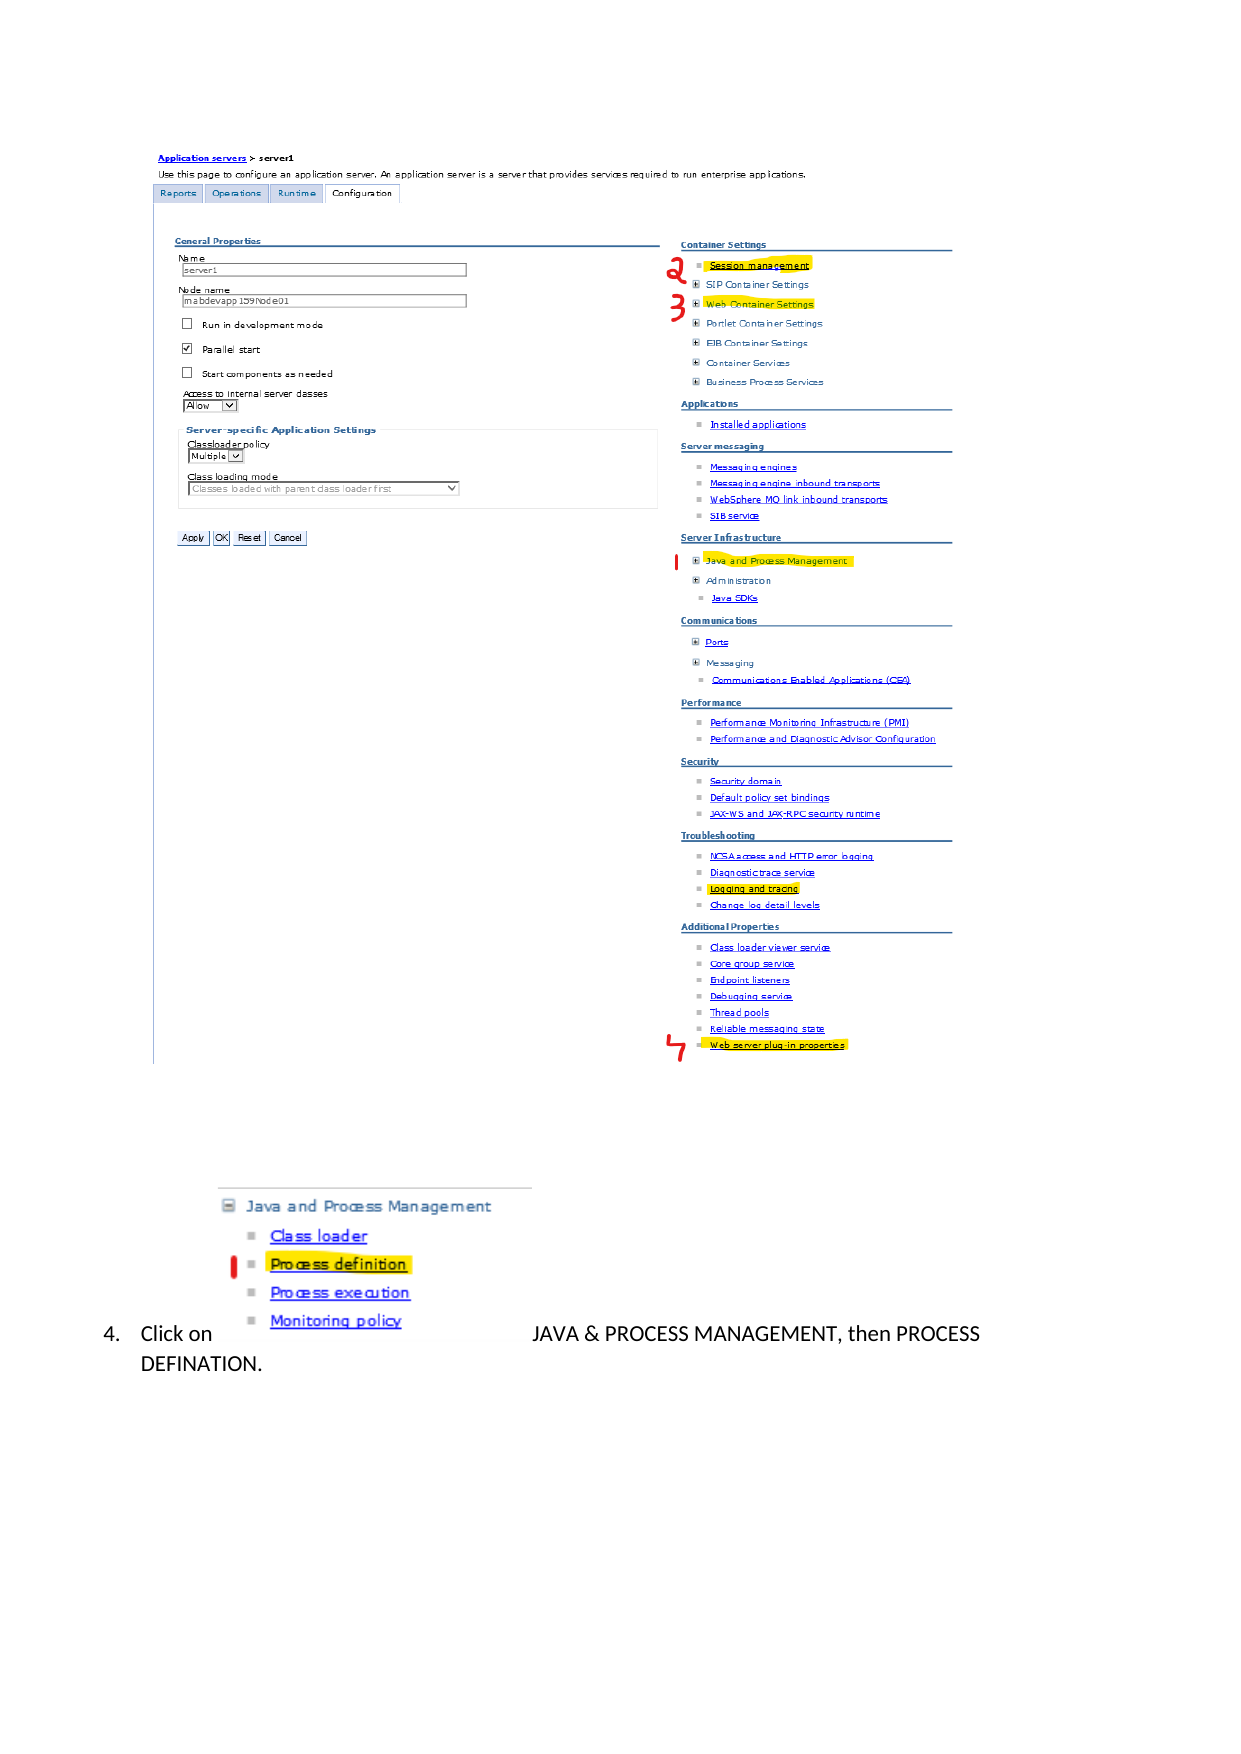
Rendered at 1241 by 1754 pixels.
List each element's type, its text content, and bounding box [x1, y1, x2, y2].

picture [217, 1088, 532, 1342]
picture [150, 150, 953, 1064]
